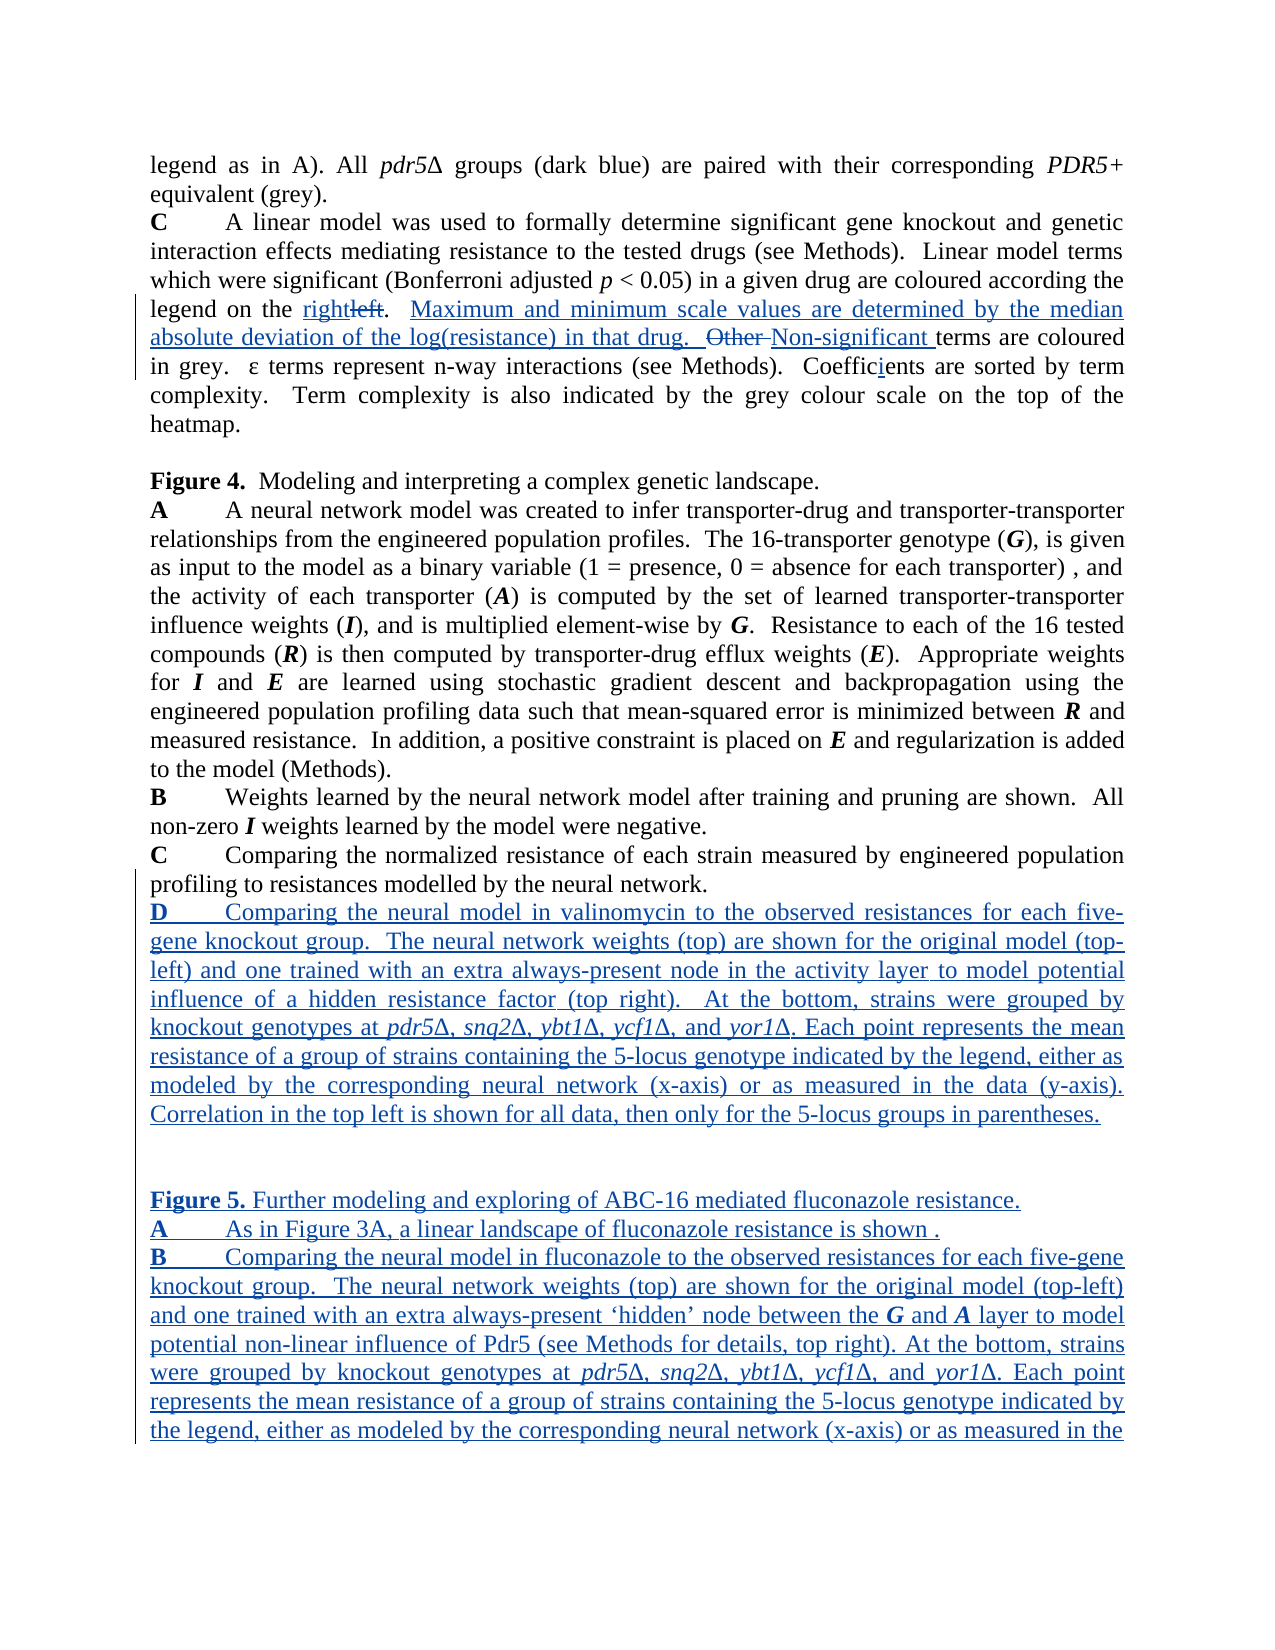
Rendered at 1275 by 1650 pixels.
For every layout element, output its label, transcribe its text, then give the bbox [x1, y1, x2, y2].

text Figure 4. Modeling and interpreting a complex genetic landscape. [150, 466, 1125, 495]
text B Weights learned by the neural network model after training and pruning are shown. All non-zero I weights learned by the model were negative. [150, 782, 1125, 840]
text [150, 150, 1125, 207]
text C A linear model was used to formally determine significant gene knockout and genetic interaction effects mediating resistance to the tested drugs (see Methods). Linear model terms which were significant (Bonferroni adjusted p < 0.05) in a given drug are coloured according the legend on the . terms are coloured in grey. ε terms represent n-way interactions (see Methods). Coefficents are sorted by term complexity. Term complexity is also indicated by the grey colour scale on the top of the heatmap. [150, 207, 1125, 437]
text A A neural network model was created to infer transporter-drug and transporter-transporter relationships from the engineered population profiles. The 16-transporter genotype (G), is given as input to the model as a binary variable (1 = presence, 0 = absence for each transporter) , and the activity of each transporter (A) is computed by the set of learned transporter-transporter influence weights (I), and is multiplied element-wise by G. Resistance to each of the 16 tested compounds (R) is then computed by transporter-drug efflux weights (E). Appropriate weights for I and E are learned using stochastic gradient descent and backpropagation using the engineered population profiling data such that mean-squared error is minimized between R and measured resistance. In addition, a positive constraint is placed on E and regularization is added to the model (Methods). [150, 495, 1125, 782]
text C Comparing the normalized resistance of each strain measured by engineered population profiling to resistances modelled by the neural network. [150, 840, 1125, 897]
